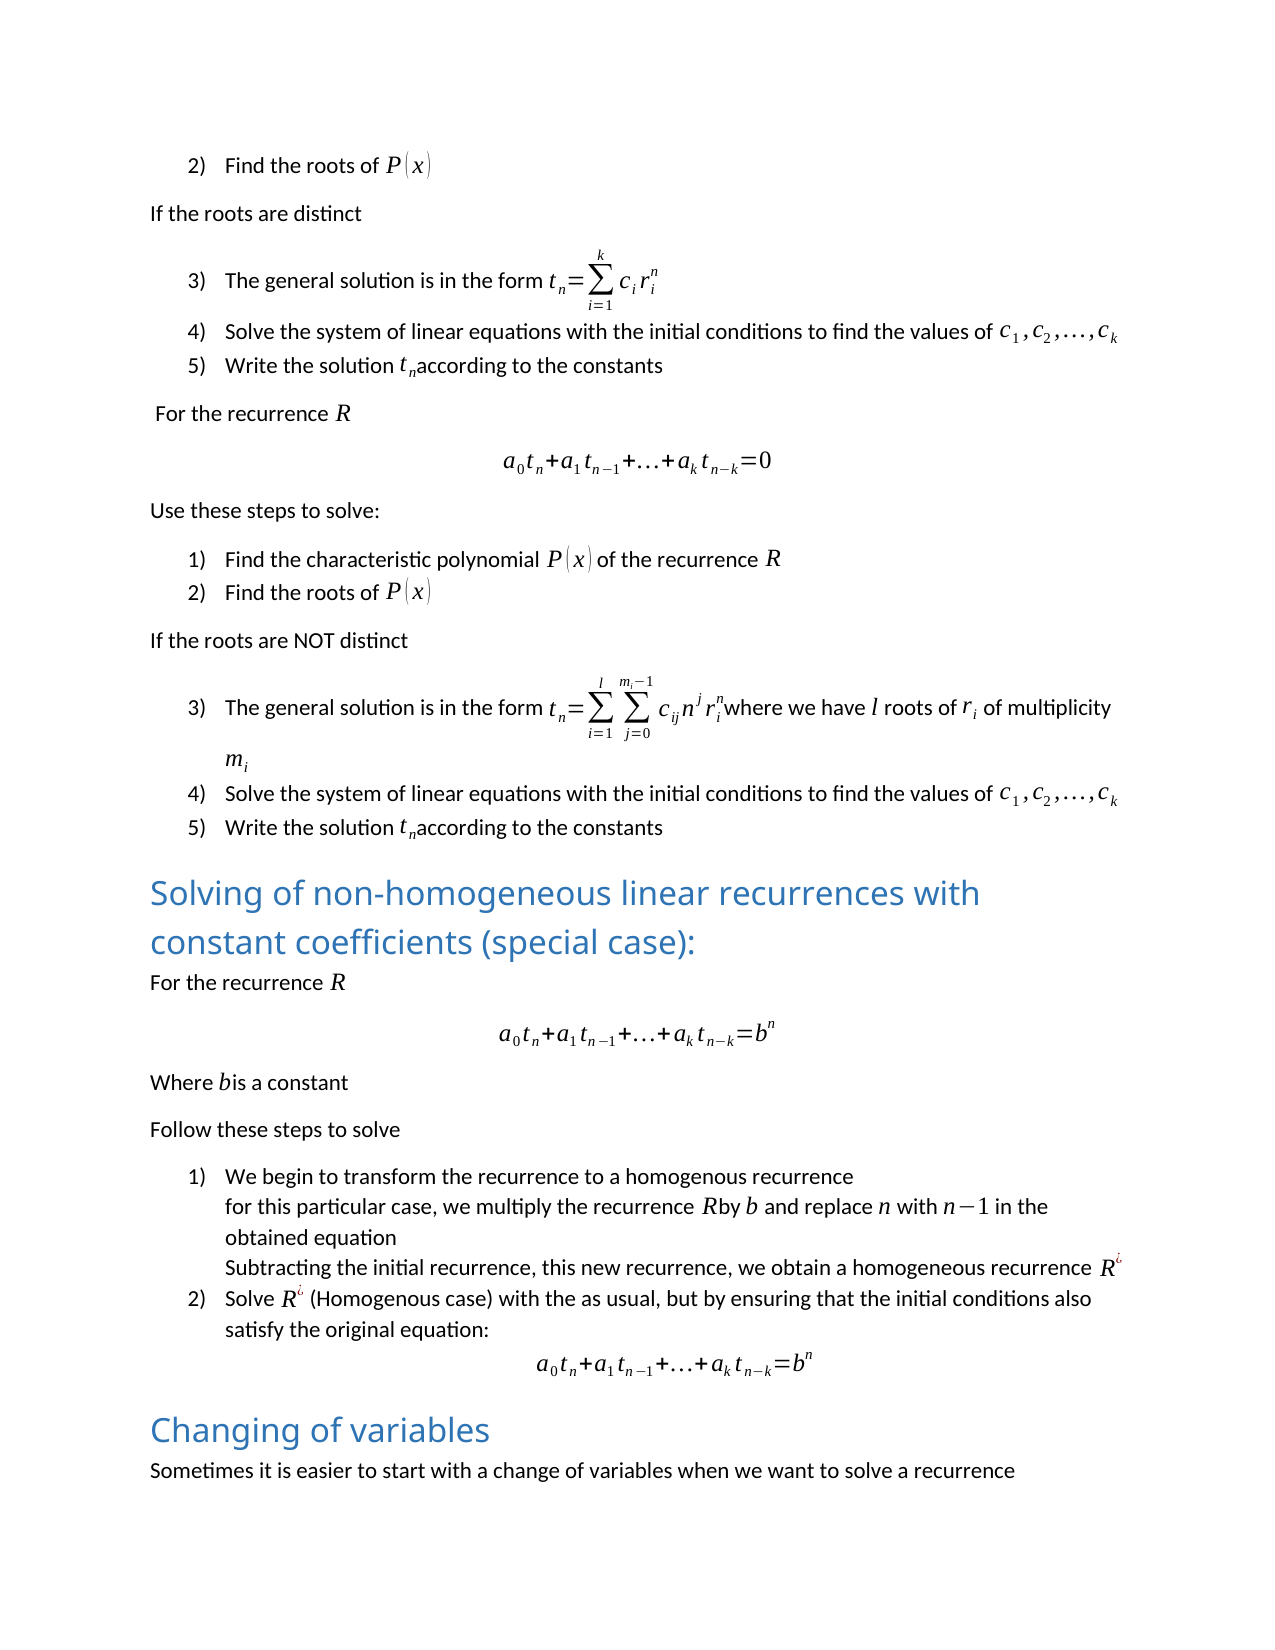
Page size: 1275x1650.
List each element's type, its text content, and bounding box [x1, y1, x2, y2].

list We begin to transform the recurrence to a homogenous recurrence for this particular case, we multiply the recurrence by and replace with in the obtained equation Subtracting the initial recurrence, this new recurrence, we obtain a homogeneous recurrence [187, 1162, 1125, 1282]
text For the recurrence [150, 968, 1125, 996]
list Solve (Homogenous case) with the as usual, but by ensuring that the initial conditions also satisfy the original equation: [187, 1284, 1125, 1343]
list Solve the system of linear equations with the initial conditions to find the values of [187, 778, 1125, 809]
text If the roots are NOT distinct [150, 626, 1125, 654]
list Find the characteristic polynomial of the recurrence [187, 543, 1125, 574]
text If the roots are distinct [150, 199, 1125, 227]
subtitle Solving of non-homogeneous linear recurrences with constant coefficients (special case): [150, 870, 1125, 964]
text Where is a constant [150, 1068, 1125, 1097]
text Sometimes it is easier to start with a change of variables when we want to solve a recurrence [150, 1456, 1125, 1484]
list Write the solution according to the constants [187, 349, 1125, 381]
subtitle Changing of variables [150, 1407, 1125, 1453]
text Follow these steps to solve [150, 1115, 1125, 1143]
list Find the roots of [187, 576, 1125, 607]
list Solve the system of linear equations with the initial conditions to find the values of [187, 316, 1125, 347]
list Find the roots of [187, 150, 1125, 181]
text For the recurrence [150, 399, 1125, 428]
list Write the solution according to the constants [187, 811, 1125, 843]
list The general solution is in the form [187, 246, 1125, 314]
text Use these steps to solve: [150, 497, 1125, 525]
list The general solution is in the form where we have roots of of multiplicity [187, 673, 1125, 776]
